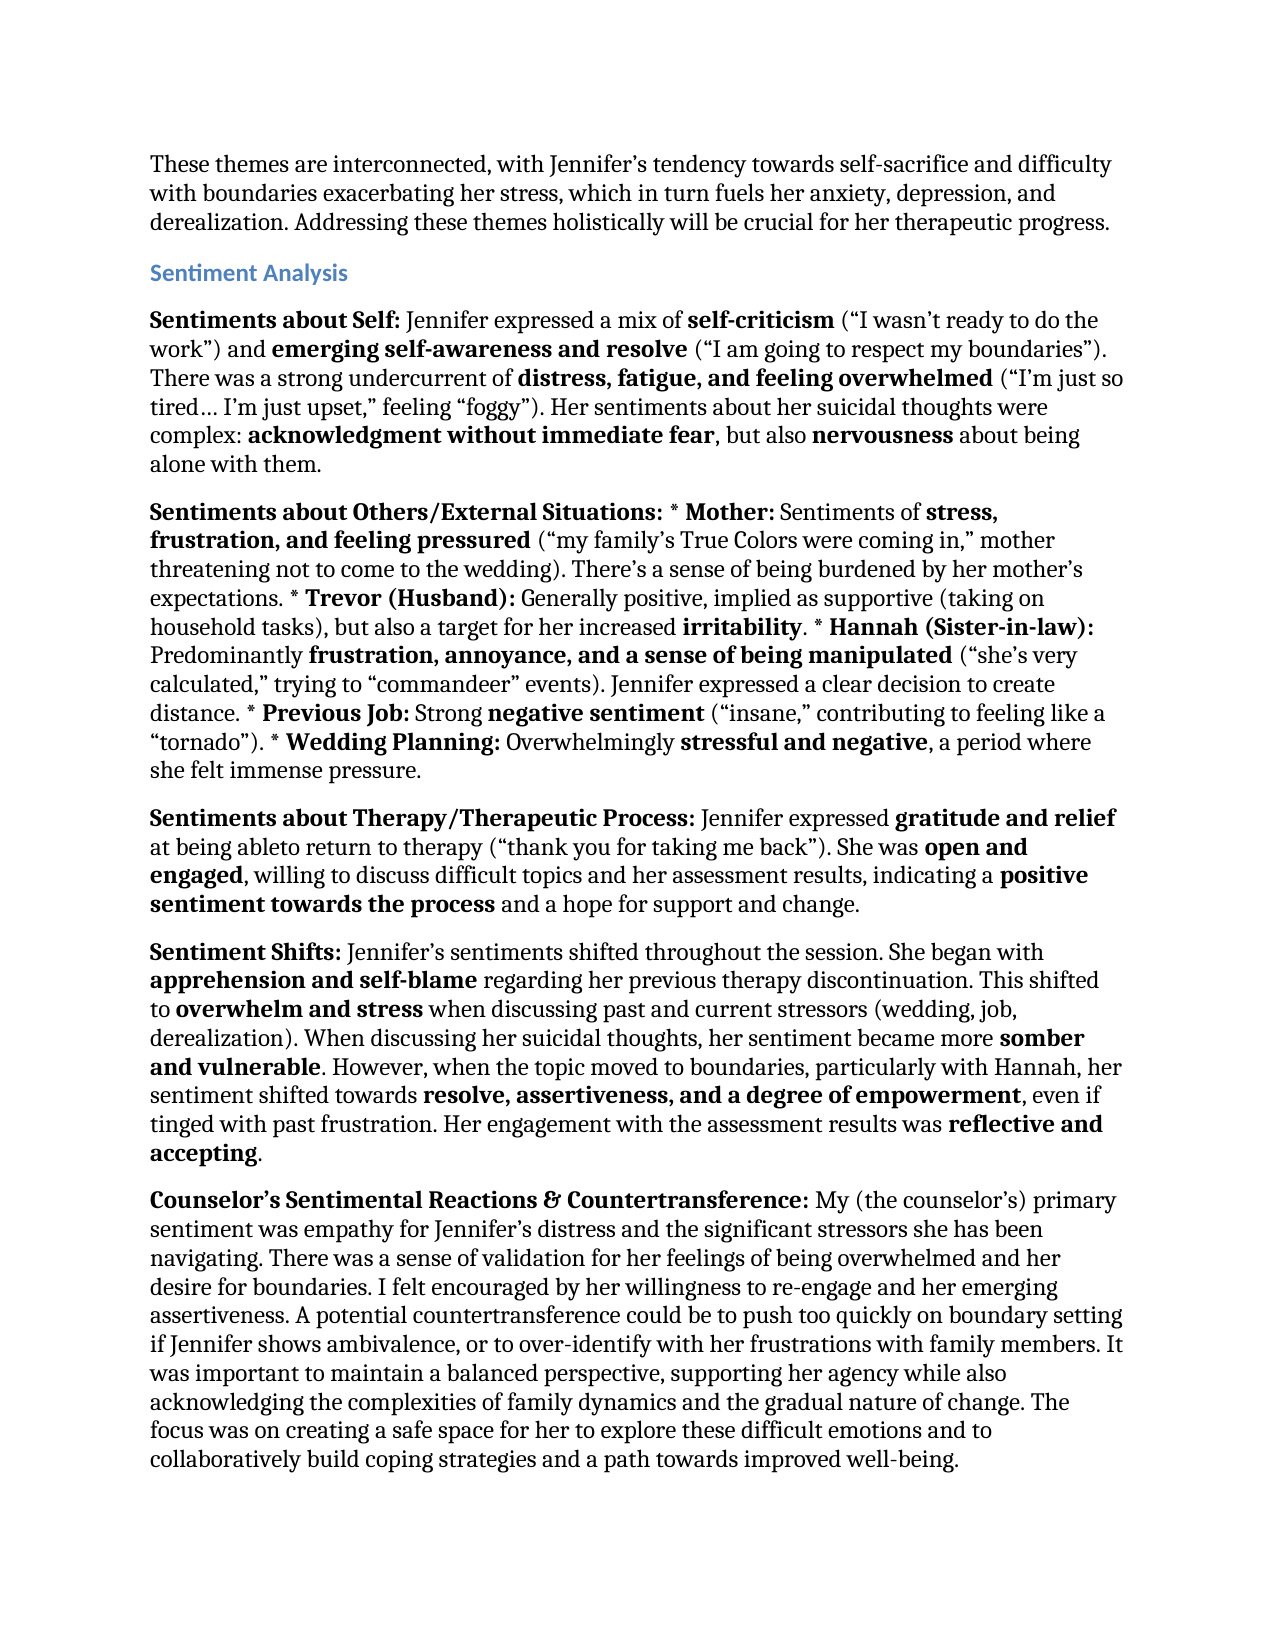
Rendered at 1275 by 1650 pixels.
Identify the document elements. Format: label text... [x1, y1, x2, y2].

text Sentiments about Self: Jennifer expressed a mix of self-criticism (“I wasn’t ready to do the work”) and emerging self-awareness and resolve (“I am going to respect my boundaries”). There was a strong undercurrent of distress, fatigue, and feeling overwhelmed (“I’m just so tired… I’m just upset,” feeling “foggy”). Her sentiments about her suicidal thoughts were complex: acknowledgment without immediate fear, but also nervousness about being alone with them. [150, 306, 1125, 479]
text Counselor’s Sentimental Reactions & Countertransference: My (the counselor’s) primary sentiment was empathy for Jennifer’s distress and the significant stressors she has been navigating. There was a sense of validation for her feelings of being overwhelmed and her desire for boundaries. I felt encouraged by her willingness to re-engage and her emerging assertiveness. A potential countertransference could be to push too quickly on boundary setting if Jennifer shows ambivalence, or to over-identify with her frustrations with family members. It was important to maintain a balanced perspective, supporting her agency while also acknowledging the complexities of family dynamics and the gradual nature of change. The focus was on creating a safe space for her to explore these difficult emotions and to collaboratively build coping strategies and a path towards improved well-being. [150, 1186, 1125, 1474]
subtitle Sentiment Analysis [150, 257, 1125, 288]
text Sentiment Shifts: Jennifer’s sentiments shifted throughout the session. She began with apprehension and self-blame regarding her previous therapy discontinuation. This shifted to overwhelm and stress when discussing past and current stressors (wedding, job, derealization). When discussing her suicidal thoughts, her sentiment became more somber and vulnerable. However, when the topic moved to boundaries, particularly with Hannah, her sentiment shifted towards resolve, assertiveness, and a degree of empowerment, even if tinged with past frustration. Her engagement with the assessment results was reflective and accepting. [150, 938, 1125, 1168]
text Sentiments about Others/External Situations: * Mother: Sentiments of stress, frustration, and feeling pressured (“my family’s True Colors were coming in,” mother threatening not to come to the wedding). There’s a sense of being burdened by her mother’s expectations. * Trevor (Husband): Generally positive, implied as supportive (taking on household tasks), but also a target for her increased irritability. * Hannah (Sister-in-law): Predominantly frustration, annoyance, and a sense of being manipulated (“she’s very calculated,” trying to “commandeer” events). Jennifer expressed a clear decision to create distance. * Previous Job: Strong negative sentiment (“insane,” contributing to feeling like a “tornado”). * Wedding Planning: Overwhelmingly stressful and negative, a period where she felt immense pressure. [150, 498, 1125, 785]
text These themes are interconnected, with Jennifer’s tendency towards self-sacrifice and difficulty with boundaries exacerbating her stress, which in turn fuels her anxiety, depression, and derealization. Addressing these themes holistically will be crucial for her therapeutic progress. [150, 150, 1125, 236]
text Sentiments about Therapy/Therapeutic Process: Jennifer expressed gratitude and relief at being ableto return to therapy (“thank you for taking me back”). She was open and engaged, willing to discuss difficult topics and her assessment results, indicating a positive sentiment towards the process and a hope for support and change. [150, 804, 1125, 919]
